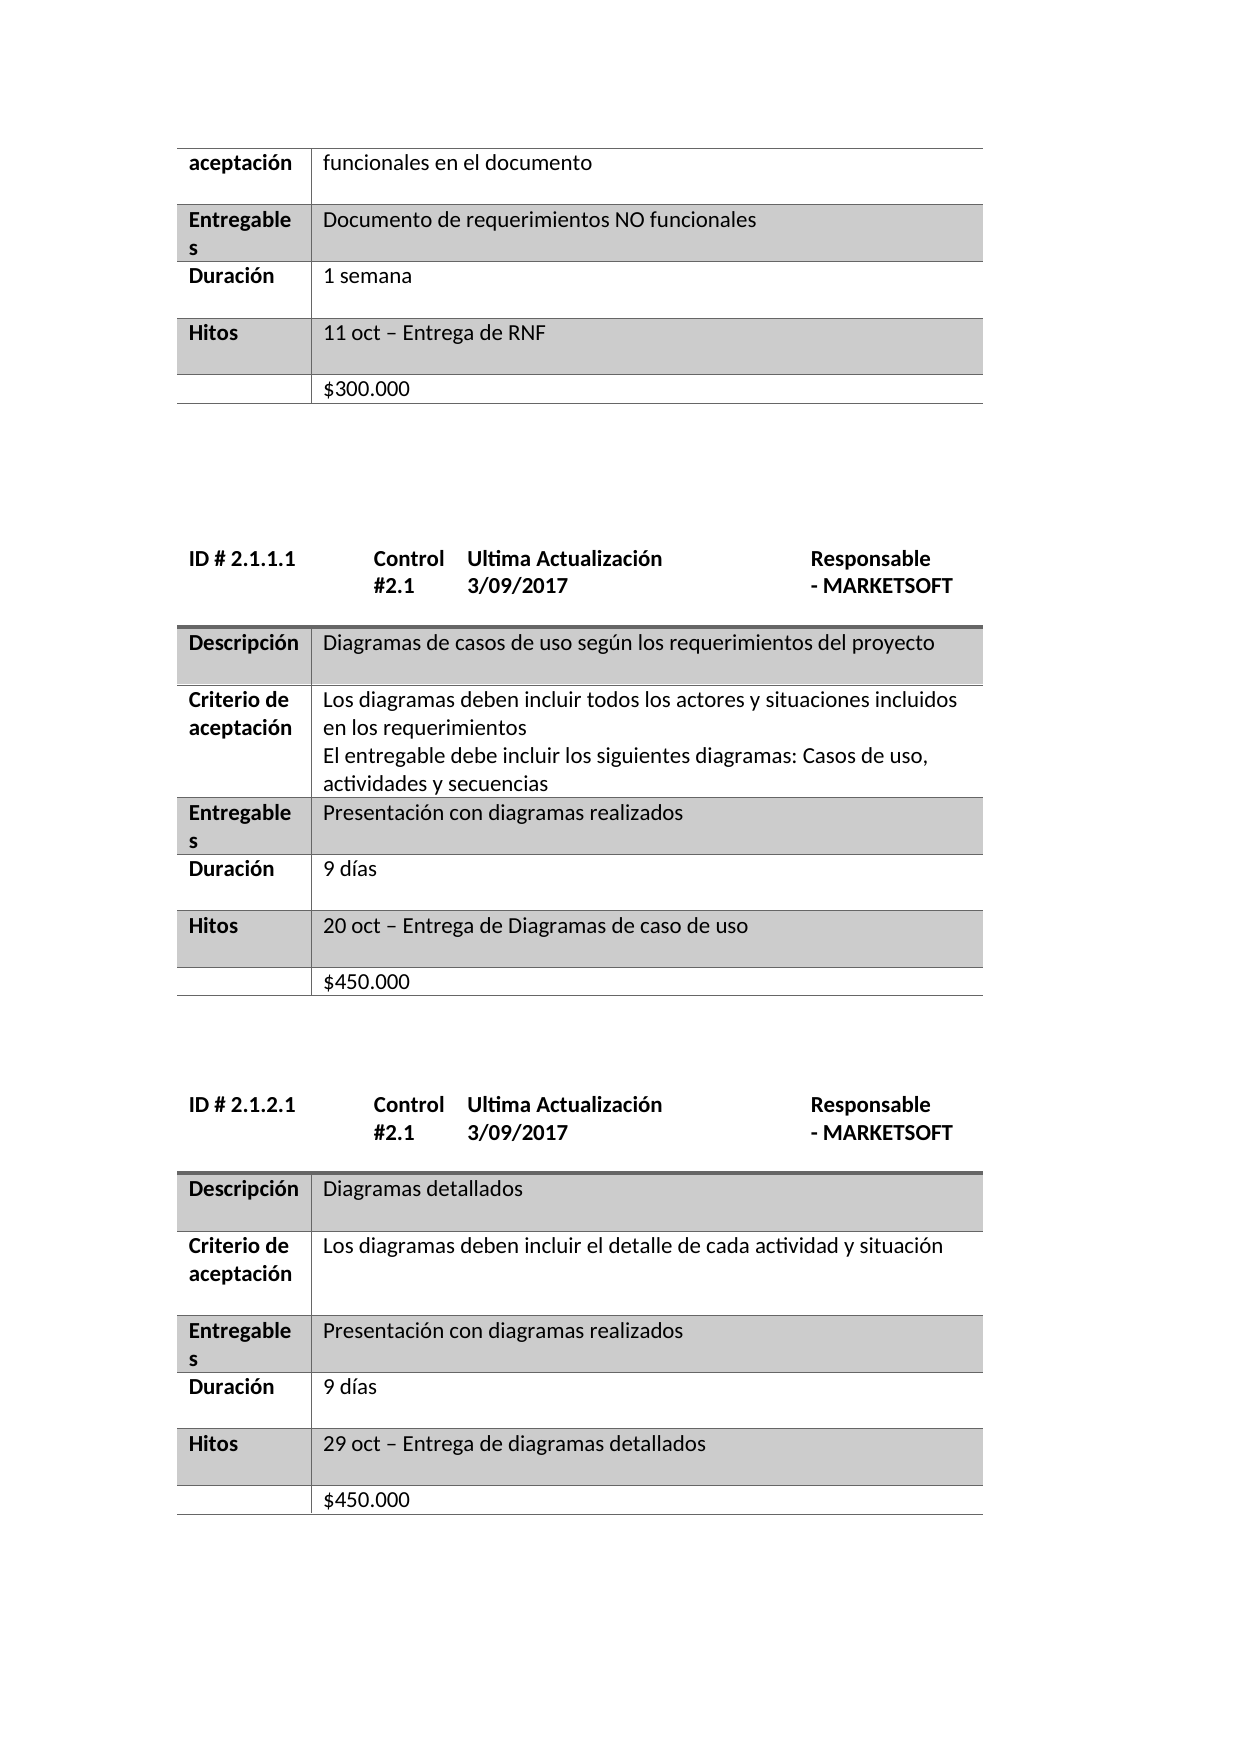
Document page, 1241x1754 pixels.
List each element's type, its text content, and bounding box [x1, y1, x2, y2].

table_cell 29 oct – Entrega de diagramas detallados [312, 1429, 983, 1485]
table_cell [312, 149, 983, 204]
table_cell 9 días [312, 855, 983, 910]
table_header Control #2.1 [363, 544, 456, 625]
table_cell Diagramas detallados [312, 1175, 983, 1231]
table_cell Los diagramas deben incluir el detalle de cada actividad y situación [312, 1232, 983, 1315]
table_header Control #2.1 [363, 1090, 456, 1171]
table_cell Presentación con diagramas realizados [312, 798, 983, 854]
table_cell Descripción [177, 629, 311, 684]
table_cell $450.000 [312, 1486, 983, 1513]
table_header Responsable - MARKETSOFT [799, 544, 983, 625]
table_cell Duración [177, 262, 311, 317]
table_header Ultima Actualización 3/09/2017 [456, 1090, 799, 1171]
table_cell Los diagramas deben incluir todos los actores y situaciones incluidos en los requerimientos El entregable debe incluir los siguientes diagramas: Casos de uso, actividades y secuencias [312, 686, 983, 797]
table_cell Hitos [177, 1429, 311, 1485]
table_cell 20 oct – Entrega de Diagramas de caso de uso [312, 911, 983, 967]
table_cell Duración [177, 1373, 311, 1428]
table_cell [177, 1486, 311, 1513]
table_cell 1 semana [312, 262, 983, 317]
table_cell [177, 968, 311, 995]
table_cell Diagramas de casos de uso según los requerimientos del proyecto [312, 629, 983, 684]
table_cell Criterio de aceptación [177, 686, 311, 797]
table_cell Descripción [177, 1175, 311, 1231]
table_cell Criterio de aceptación [177, 1232, 311, 1315]
table_cell Hitos [177, 319, 311, 374]
table_header Responsable - MARKETSOFT [799, 1090, 983, 1171]
table_header ID # 2.1.2.1 [177, 1090, 362, 1171]
table_cell $300.000 [312, 375, 983, 402]
table_cell Duración [177, 855, 311, 910]
table_cell Entregables [177, 1316, 311, 1372]
table_header Ultima Actualización 3/09/2017 [456, 544, 799, 625]
table_cell 9 días [312, 1373, 983, 1428]
table_cell [177, 375, 311, 402]
table_header ID # 2.1.1.1 [177, 544, 362, 625]
table_cell Documento de requerimientos NO funcionales [312, 205, 983, 261]
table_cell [177, 149, 311, 204]
table_cell Entregables [177, 798, 311, 854]
table_cell $450.000 [312, 968, 983, 995]
table_cell Hitos [177, 911, 311, 967]
table_cell Entregables [177, 205, 311, 261]
table_cell 11 oct – Entrega de RNF [312, 319, 983, 374]
table_cell Presentación con diagramas realizados [312, 1316, 983, 1372]
